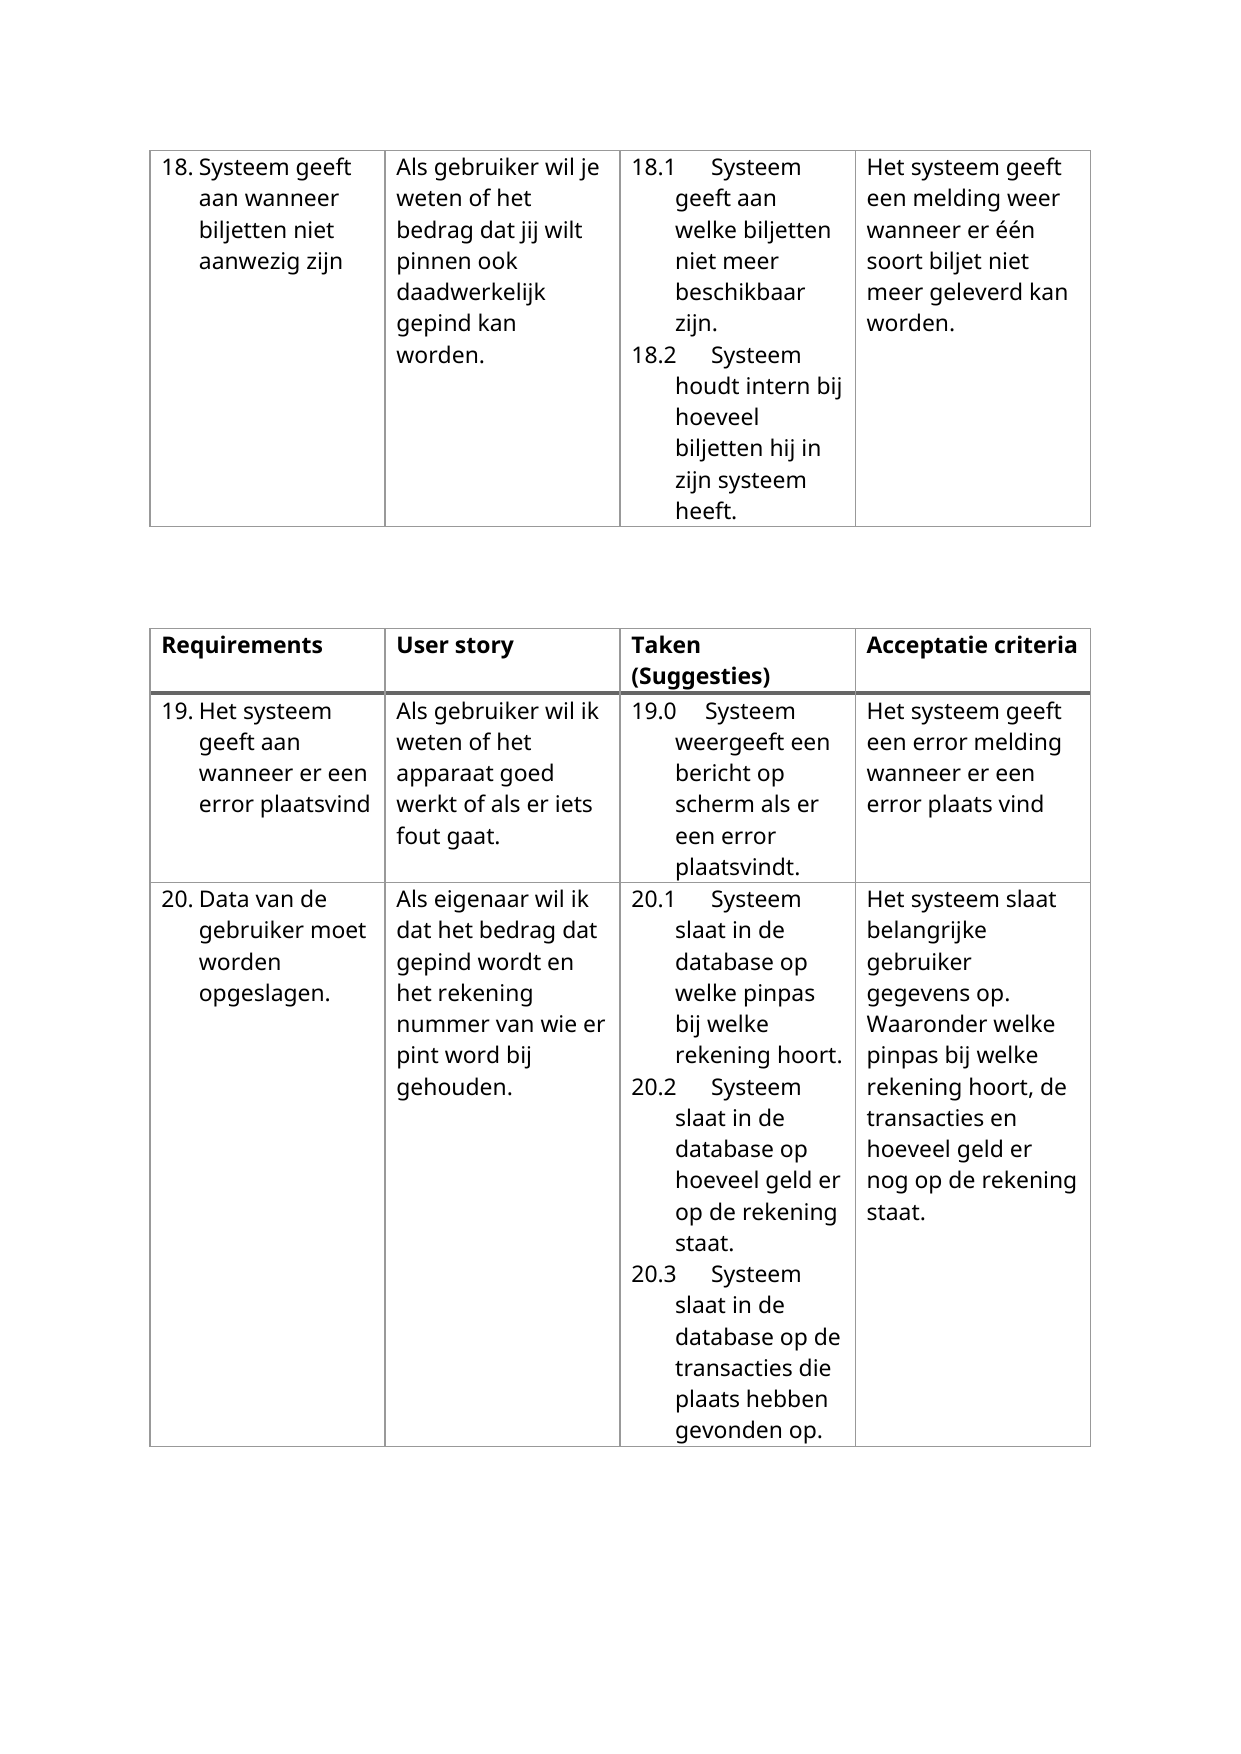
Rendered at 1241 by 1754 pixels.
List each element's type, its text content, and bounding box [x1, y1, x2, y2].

table_cell Als gebruiker wil ik weten of het apparaat goed werkt of als er iets fout gaat. [386, 695, 619, 882]
table_cell Als gebruiker wil je weten of het bedrag dat jij wilt pinnen ook daadwerkelijk gepind kan worden. [386, 151, 619, 526]
table_header Requirements [151, 629, 384, 691]
table_cell Als eigenaar wil ik dat het bedrag dat gepind wordt en het rekening nummer van wie er pint word bij gehouden. [386, 883, 619, 1446]
table_header Taken (Suggesties) [621, 629, 855, 691]
table_cell Het systeem slaat belangrijke gebruiker gegevens op. Waaronder welke pinpas bij welke rekening hoort, de transacties en hoeveel geld er nog op de rekening staat. [856, 883, 1090, 1446]
table_cell Het systeem geeft een error melding wanneer er een error plaats vind [856, 695, 1090, 882]
table_cell Het systeem geeft een melding weer wanneer er één soort biljet niet meer geleverd kan worden. [856, 151, 1090, 526]
table_cell Systeem slaat in de database op welke pinpas bij welke rekening hoort. Systeem slaat in de database op hoeveel geld er op de rekening staat. Systeem slaat in de database op de transacties die plaats hebben gevonden op. [621, 883, 855, 1446]
table_cell Data van de gebruiker moet worden opgeslagen. [151, 883, 384, 1446]
table_cell Systeem geeft aan welke biljetten niet meer beschikbaar zijn. Systeem houdt intern bij hoeveel biljetten hij in zijn systeem heeft. [621, 151, 855, 526]
table_cell Systeem weergeeft een bericht op scherm als er een error plaatsvindt. [621, 695, 855, 882]
table_cell Het systeem geeft aan wanneer er een error plaatsvind [151, 695, 384, 882]
table_cell Systeem geeft aan wanneer biljetten niet aanwezig zijn [151, 151, 384, 526]
table_header Acceptatie criteria [856, 629, 1090, 691]
table_header User story [386, 629, 619, 691]
